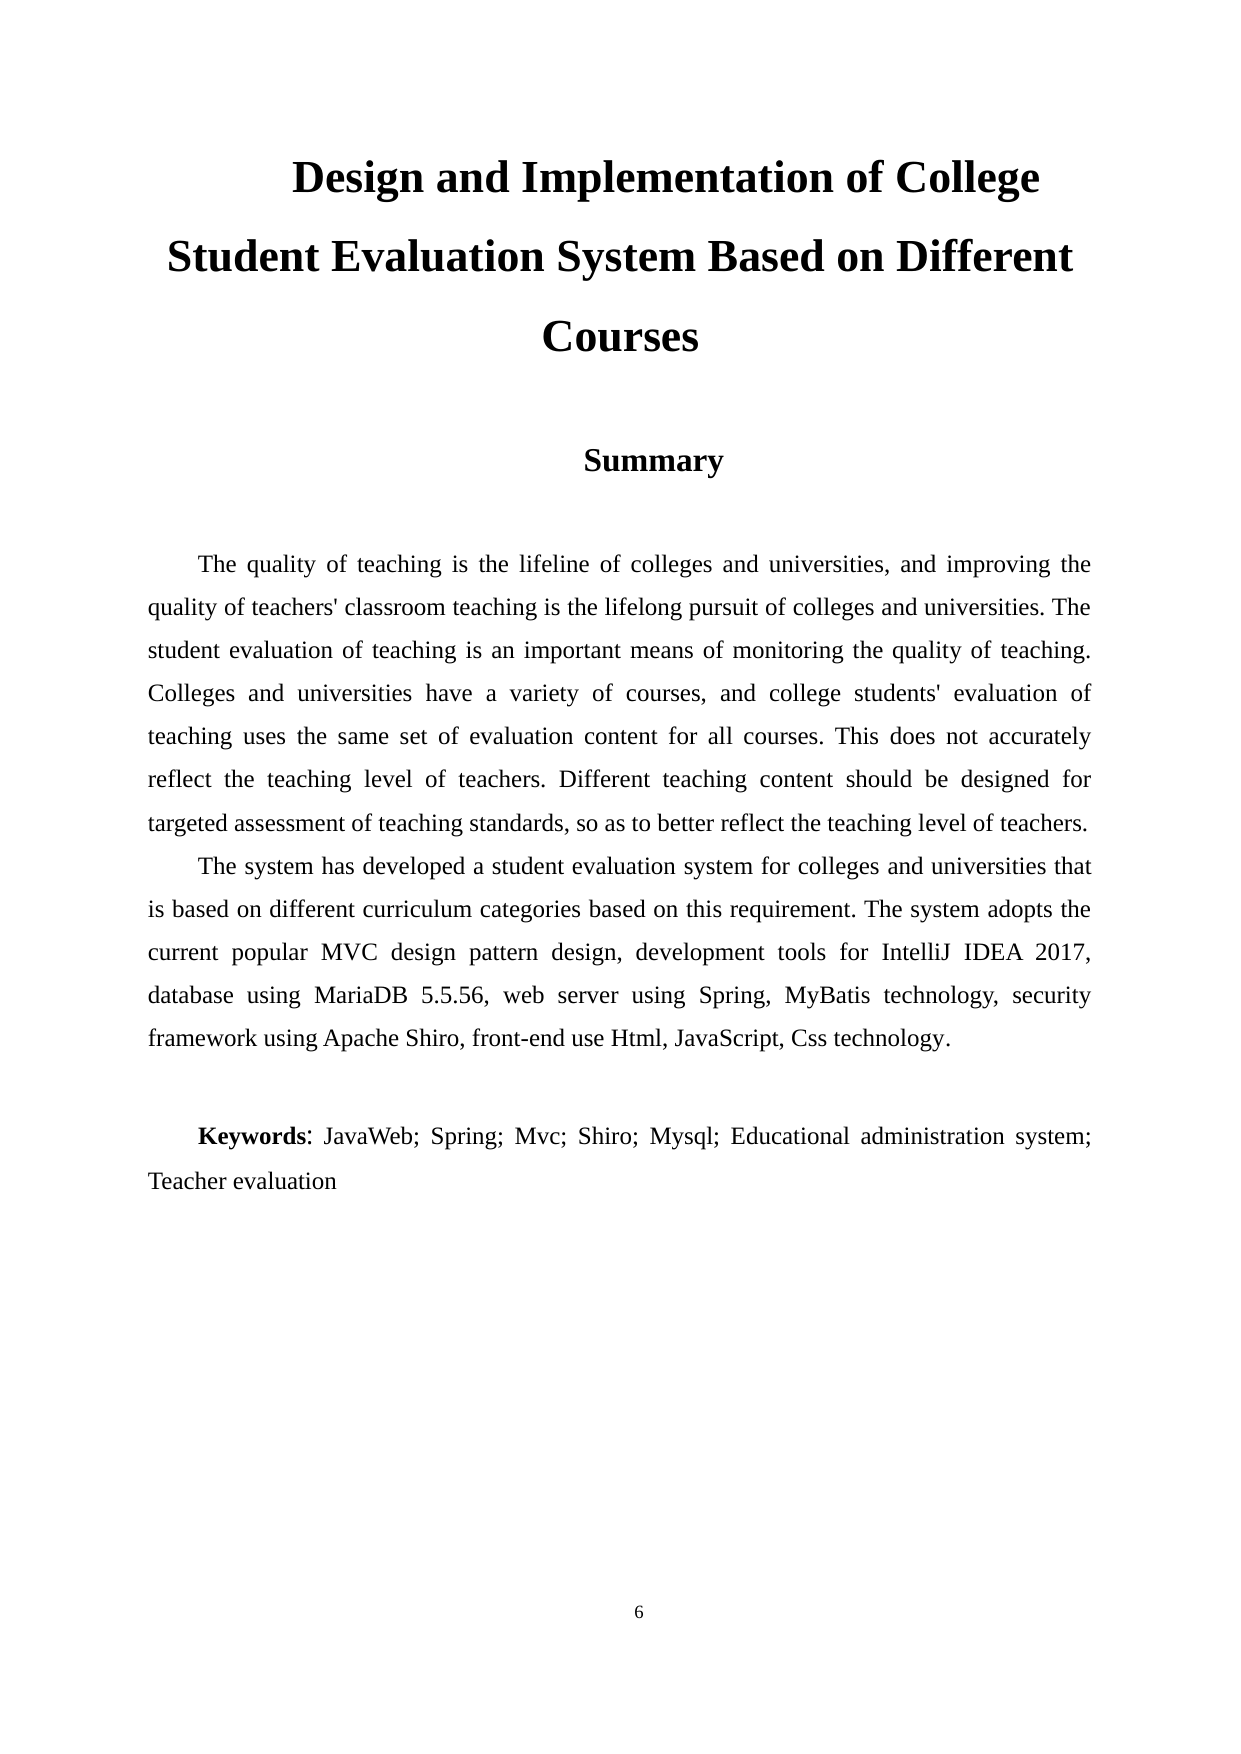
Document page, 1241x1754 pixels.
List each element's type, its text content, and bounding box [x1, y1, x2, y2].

text Keywords: JavaWeb; Spring; Mvc; Shiro; Mysql; Educational administration system; Teacher evaluation [139, 1115, 1101, 1194]
text Summary [139, 438, 1101, 479]
text The system has developed a student evaluation system for colleges and universities that is based on different curriculum categories based on this requirement. The system adopts the current popular MVC design pattern design, development tools for IntelliJ IDEA 2017, database using MariaDB 5.5.56, web server using Spring, MyBatis technology, security framework using Apache Shiro, front-end use Html, JavaScript, Css technology. [139, 849, 1101, 1052]
text The quality of teaching is the lifeline of colleges and universities, and improving the quality of teachers' classroom teaching is the lifelong pursuit of colleges and universities. The student evaluation of teaching is an important means of monitoring the quality of teaching. Colleges and universities have a variety of courses, and college students' evaluation of teaching uses the same set of evaluation content for all courses. This does not accurately reflect the teaching level of teachers. Different teaching content should be designed for targeted assessment of teaching standards, so as to better reflect the teaching level of teachers. [139, 547, 1101, 836]
text Design and Implementation of College Student Evaluation System Based on Different Courses [148, 150, 1092, 361]
